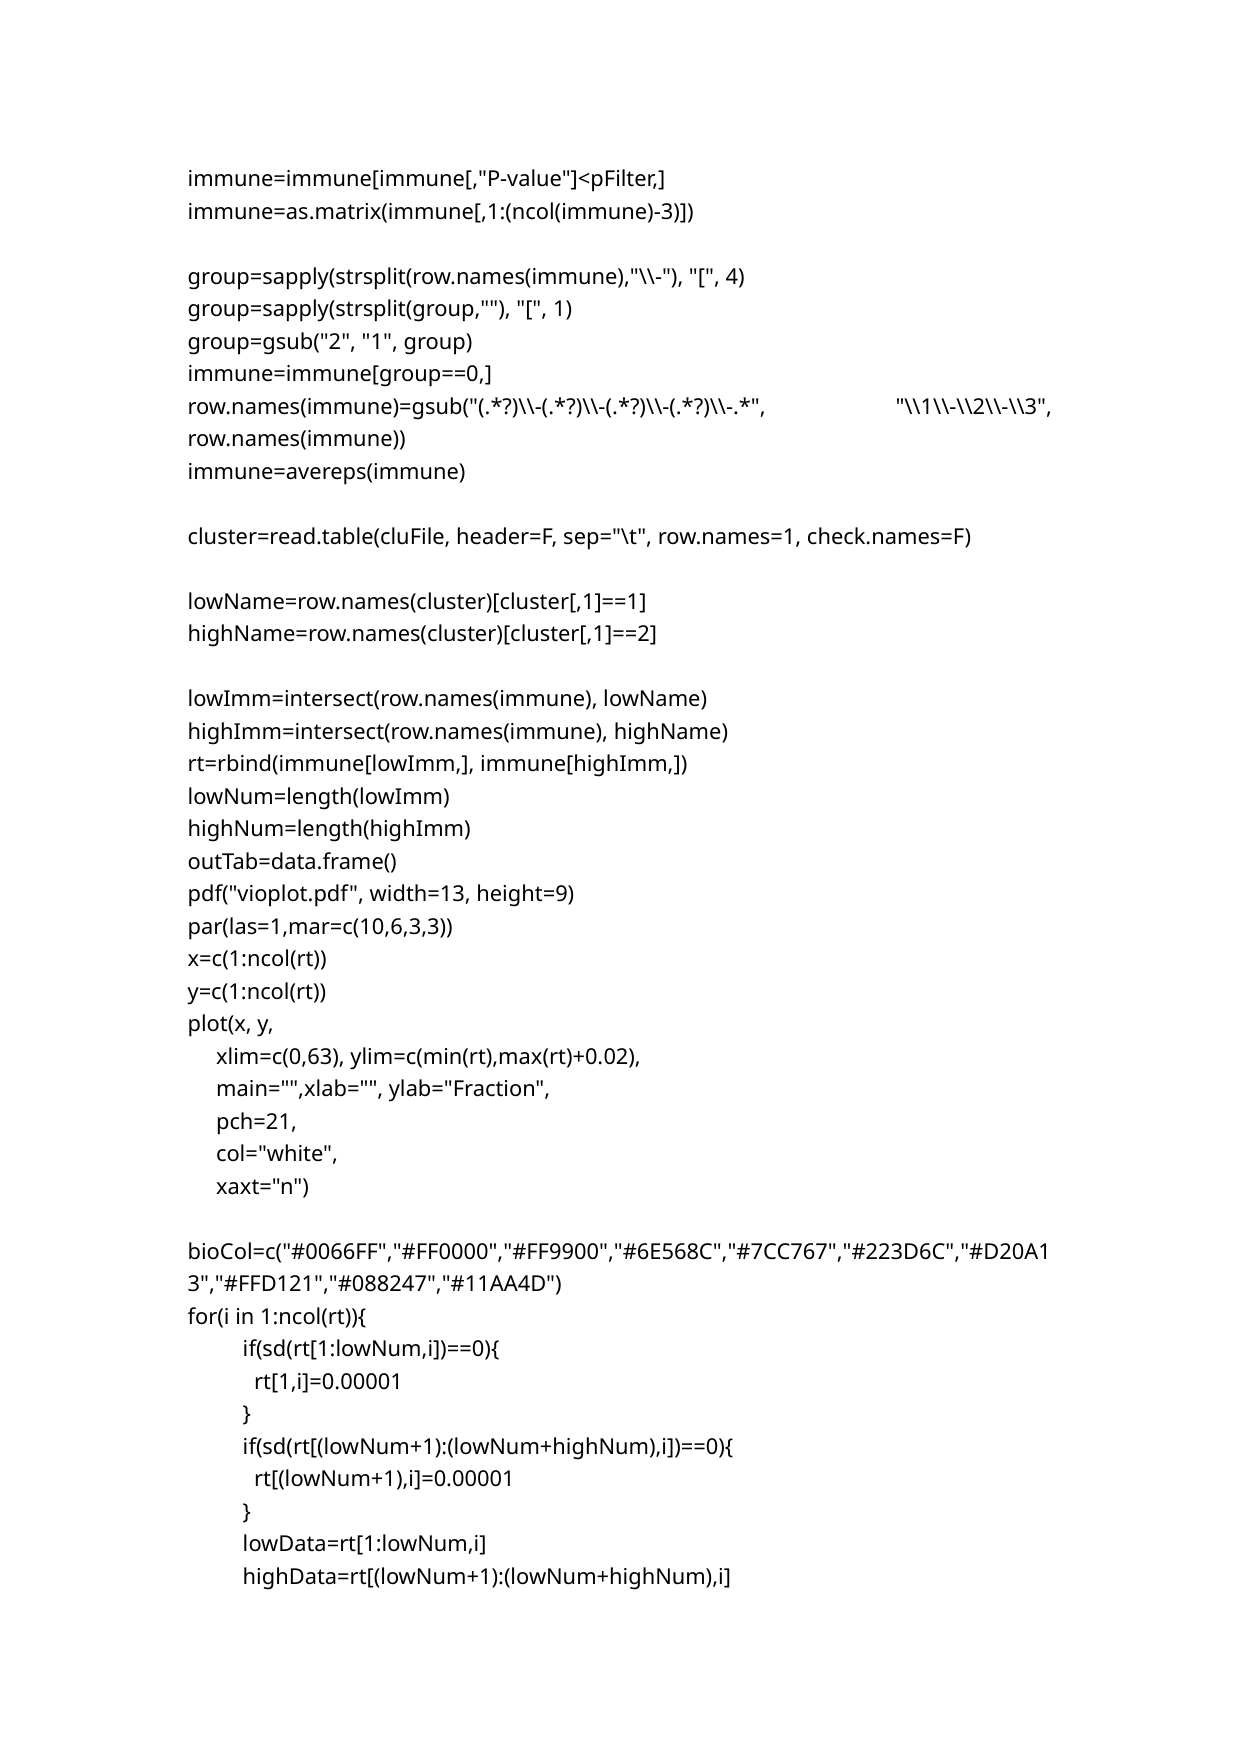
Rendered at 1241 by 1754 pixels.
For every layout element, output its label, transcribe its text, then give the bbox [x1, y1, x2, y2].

text plot(x, y, [187, 1007, 1053, 1039]
text group=sapply(strsplit(group,""), "[", 1) [187, 292, 1053, 324]
text xlim=c(0,63), ylim=c(min(rt),max(rt)+0.02), [187, 1039, 1053, 1072]
text highNum=length(highImm) [187, 812, 1053, 844]
text y=c(1:ncol(rt)) [187, 974, 1053, 1007]
text row.names(immune)=gsub("(.*?)\\-(.*?)\\-(.*?)\\-(.*?)\\-.*", "\\1\\-\\2\\-\\3", row.names(immune)) [187, 389, 1053, 454]
text bioCol=c("#0066FF","#FF0000","#FF9900","#6E568C","#7CC767","#223D6C","#D20A13","#FFD121","#088247","#11AA4D") [187, 1234, 1053, 1299]
text for(i in 1:ncol(rt)){ [187, 1299, 1053, 1332]
text immune=as.matrix(immune[,1:(ncol(immune)-3)]) [187, 194, 1053, 227]
text lowImm=intersect(row.names(immune), lowName) [187, 682, 1053, 714]
text highImm=intersect(row.names(immune), highName) [187, 714, 1053, 747]
text if(sd(rt[1:lowNum,i])==0){ [187, 1332, 1053, 1364]
text highData=rt[(lowNum+1):(lowNum+highNum),i] [187, 1559, 1053, 1592]
text group=sapply(strsplit(row.names(immune),"\\-"), "[", 4) [187, 259, 1053, 292]
text lowNum=length(lowImm) [187, 779, 1053, 812]
text } [187, 1494, 1053, 1527]
text pch=21, [187, 1104, 1053, 1137]
text rt[1,i]=0.00001 [187, 1364, 1053, 1397]
text immune=immune[group==0,] [187, 357, 1053, 389]
text cluster=read.table(cluFile, header=F, sep="\t", row.names=1, check.names=F) [187, 519, 1053, 552]
text pdf("vioplot.pdf", width=13, height=9) [187, 877, 1053, 909]
text highName=row.names(cluster)[cluster[,1]==2] [187, 617, 1053, 649]
text lowName=row.names(cluster)[cluster[,1]==1] [187, 584, 1053, 617]
text rt=rbind(immune[lowImm,], immune[highImm,]) [187, 747, 1053, 779]
text if(sd(rt[(lowNum+1):(lowNum+highNum),i])==0){ [187, 1429, 1053, 1462]
text } [187, 1397, 1053, 1429]
text par(las=1,mar=c(10,6,3,3)) [187, 909, 1053, 942]
text immune=avereps(immune) [187, 454, 1053, 487]
text xaxt="n") [187, 1169, 1053, 1202]
text group=gsub("2", "1", group) [187, 324, 1053, 357]
text lowData=rt[1:lowNum,i] [187, 1527, 1053, 1559]
text outTab=data.frame() [187, 844, 1053, 877]
text immune=immune[immune[,"P-value"]<pFilter,] [187, 162, 1053, 194]
text main="",xlab="", ylab="Fraction", [187, 1072, 1053, 1104]
text col="white", [187, 1137, 1053, 1169]
text x=c(1:ncol(rt)) [187, 942, 1053, 974]
text rt[(lowNum+1),i]=0.00001 [187, 1462, 1053, 1494]
